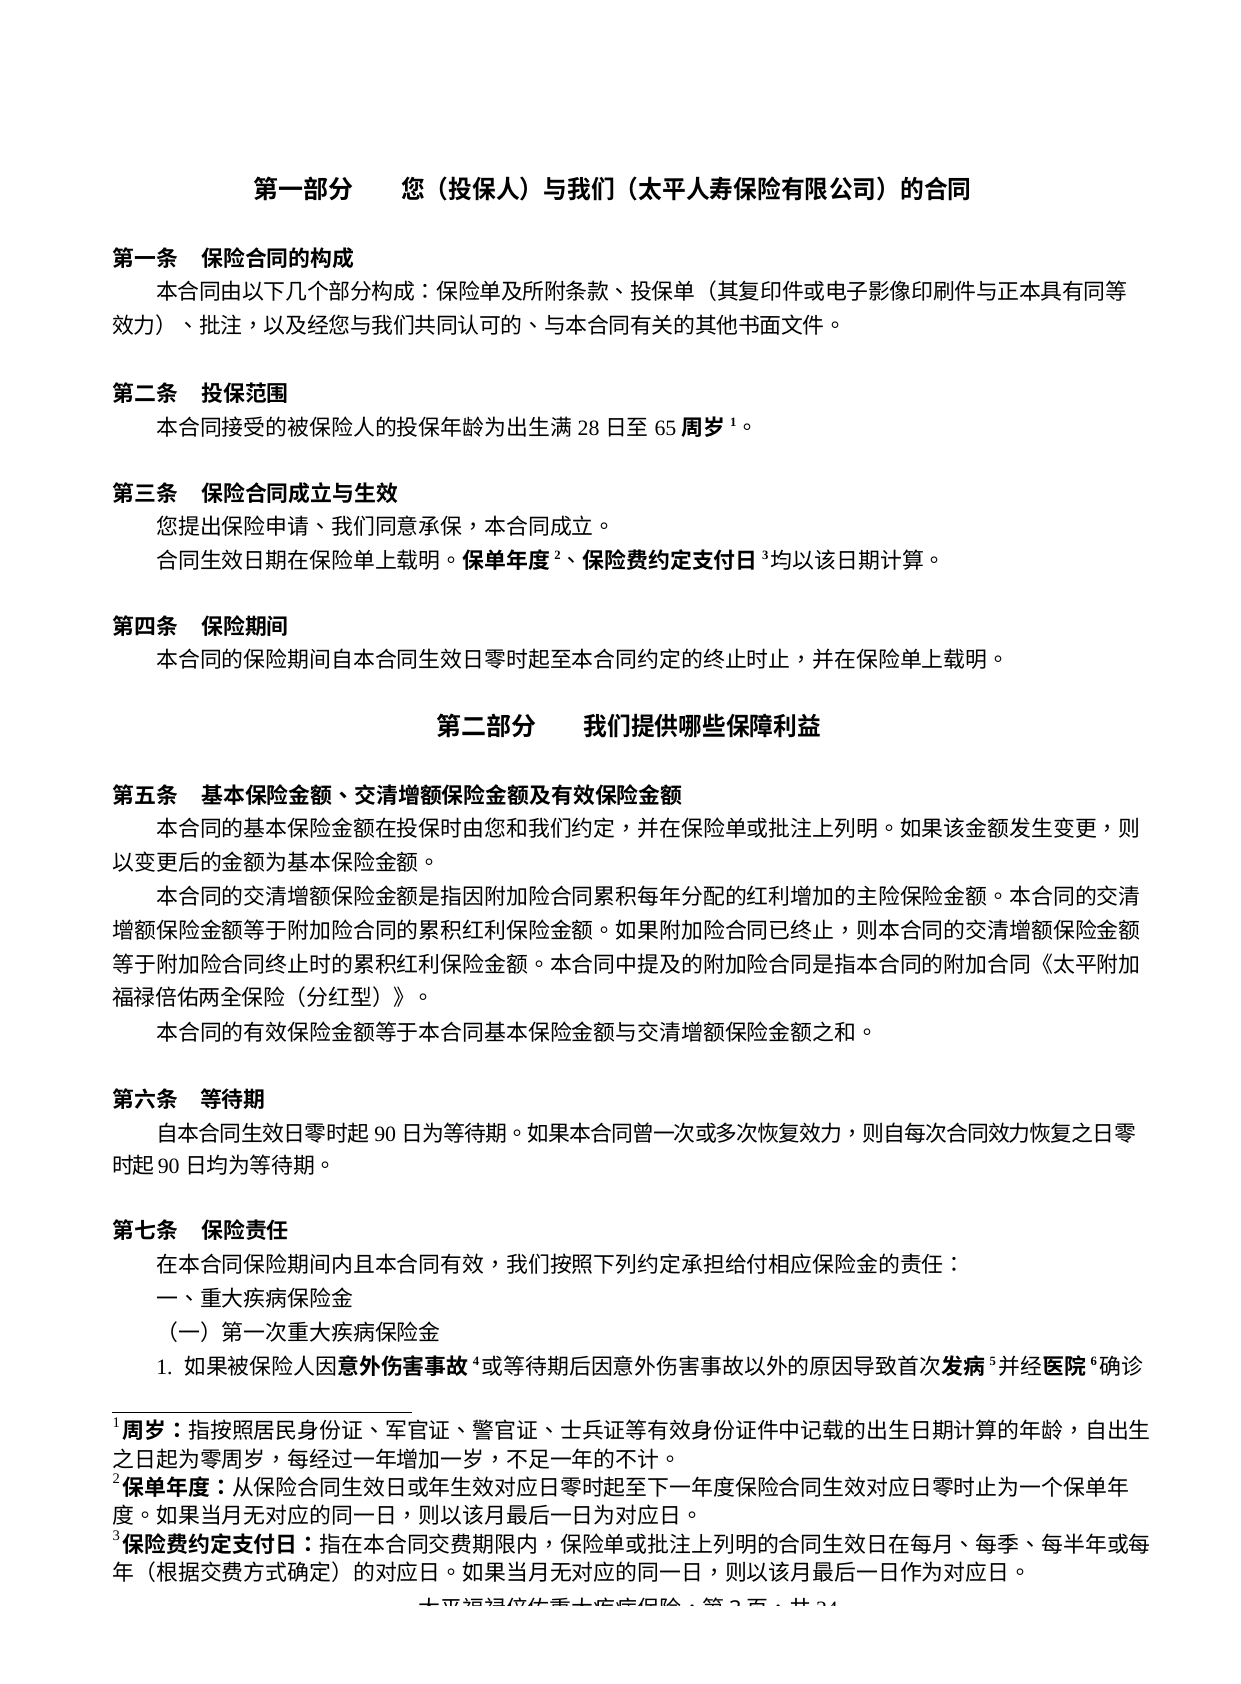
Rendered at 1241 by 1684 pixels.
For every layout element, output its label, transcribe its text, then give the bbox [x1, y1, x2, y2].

subtitle 第二条 投保范围 [112, 378, 1157, 408]
text 1周岁：指按照居民身份证、军官证、警官证、士兵证等有效身份证件中记载的出生日期计算的年龄，自出生 [112, 1412, 1157, 1444]
text 合同生效日期在保险单上载明。保单年度2、保险费约定支付日3均以该日期计算。 [156, 545, 1157, 575]
subtitle 第四条 保险期间 [112, 611, 1157, 641]
text 自本合同生效日零时起 90 日为等待期。如果本合同曾一次或多次恢复效力，则自每次合同效力恢复之日零时起 90 日均为等待期。 [112, 1118, 1145, 1179]
text 年（根据交费方式确定）的对应日。如果当月无对应的同一日，则以该月最后一日作为对应日。 [112, 1558, 1157, 1586]
text 本合同由以下几个部分构成：保险单及所附条款、投保单（其复印件或电子影像印刷件与正本具有同等效力）、批注，以及经您与我们共同认可的、与本合同有关的其他书面文件。 [112, 276, 1144, 340]
text （一）第一次重大疾病保险金 [156, 1317, 1157, 1347]
text 本合同的保险期间自本合同生效日零时起至本合同约定的终止时止，并在保险单上载明。 [156, 644, 1157, 674]
text 度。如果当月无对应的同一日，则以该月最后一日为对应日。 [112, 1501, 1157, 1529]
subtitle 第一部分 您（投保人）与我们（太平人寿保险有限公司）的合同 [253, 172, 1157, 206]
text 2保单年度：从保险合同生效日或年生效对应日零时起至下一年度保险合同生效对应日零时止为一个保单年 [112, 1473, 1157, 1501]
list 如果被保险人因意外伤害事故4或等待期后因意外伤害事故以外的原因导致首次发病5并经医院6确诊 [112, 1351, 1157, 1380]
text 本合同的交清增额保险金额是指因附加险合同累积每年分配的红利增加的主险保险金额。本合同的交清增额保险金额等于附加险合同的累积红利保险金额。如果附加险合同已终止，则本合同的交清增额保险金额等于附加险合同终止时的累积红利保险金额。本合同中提及的附加险合同是指本合同的附加合同《太平附加福禄倍佑两全保险（分红型）》。 [112, 881, 1145, 1012]
subtitle 第五条 基本保险金额、交清增额保险金额及有效保险金额 [112, 779, 1157, 809]
subtitle 第七条 保险责任 [112, 1215, 1157, 1245]
text 您提出保险申请、我们同意承保，本合同成立。 [156, 511, 1157, 541]
subtitle 第三条 保险合同成立与生效 [112, 478, 1157, 507]
text 之日起为零周岁，每经过一年增加一岁，不足一年的不计。 [112, 1444, 1157, 1473]
subtitle 第一条 保险合同的构成 [112, 243, 1157, 272]
subtitle 第六条 等待期 [112, 1084, 1157, 1114]
subtitle 第二部分 我们提供哪些保障利益 [100, 709, 1157, 743]
text 3保险费约定支付日：指在本合同交费期限内，保险单或批注上列明的合同生效日在每月、每季、每半年或每 [112, 1529, 1157, 1558]
text 本合同的有效保险金额等于本合同基本保险金额与交清增额保险金额之和。 [156, 1017, 1157, 1047]
text 本合同的基本保险金额在投保时由您和我们约定，并在保险单或批注上列明。如果该金额发生变更，则以变更后的金额为基本保险金额。 [112, 813, 1144, 877]
text 在本合同保险期间内且本合同有效，我们按照下列约定承担给付相应保险金的责任： 一、重大疾病保险金 [156, 1249, 966, 1312]
text 本合同接受的被保险人的投保年龄为出生满 28 日至 65 周岁1。 [156, 412, 1157, 442]
